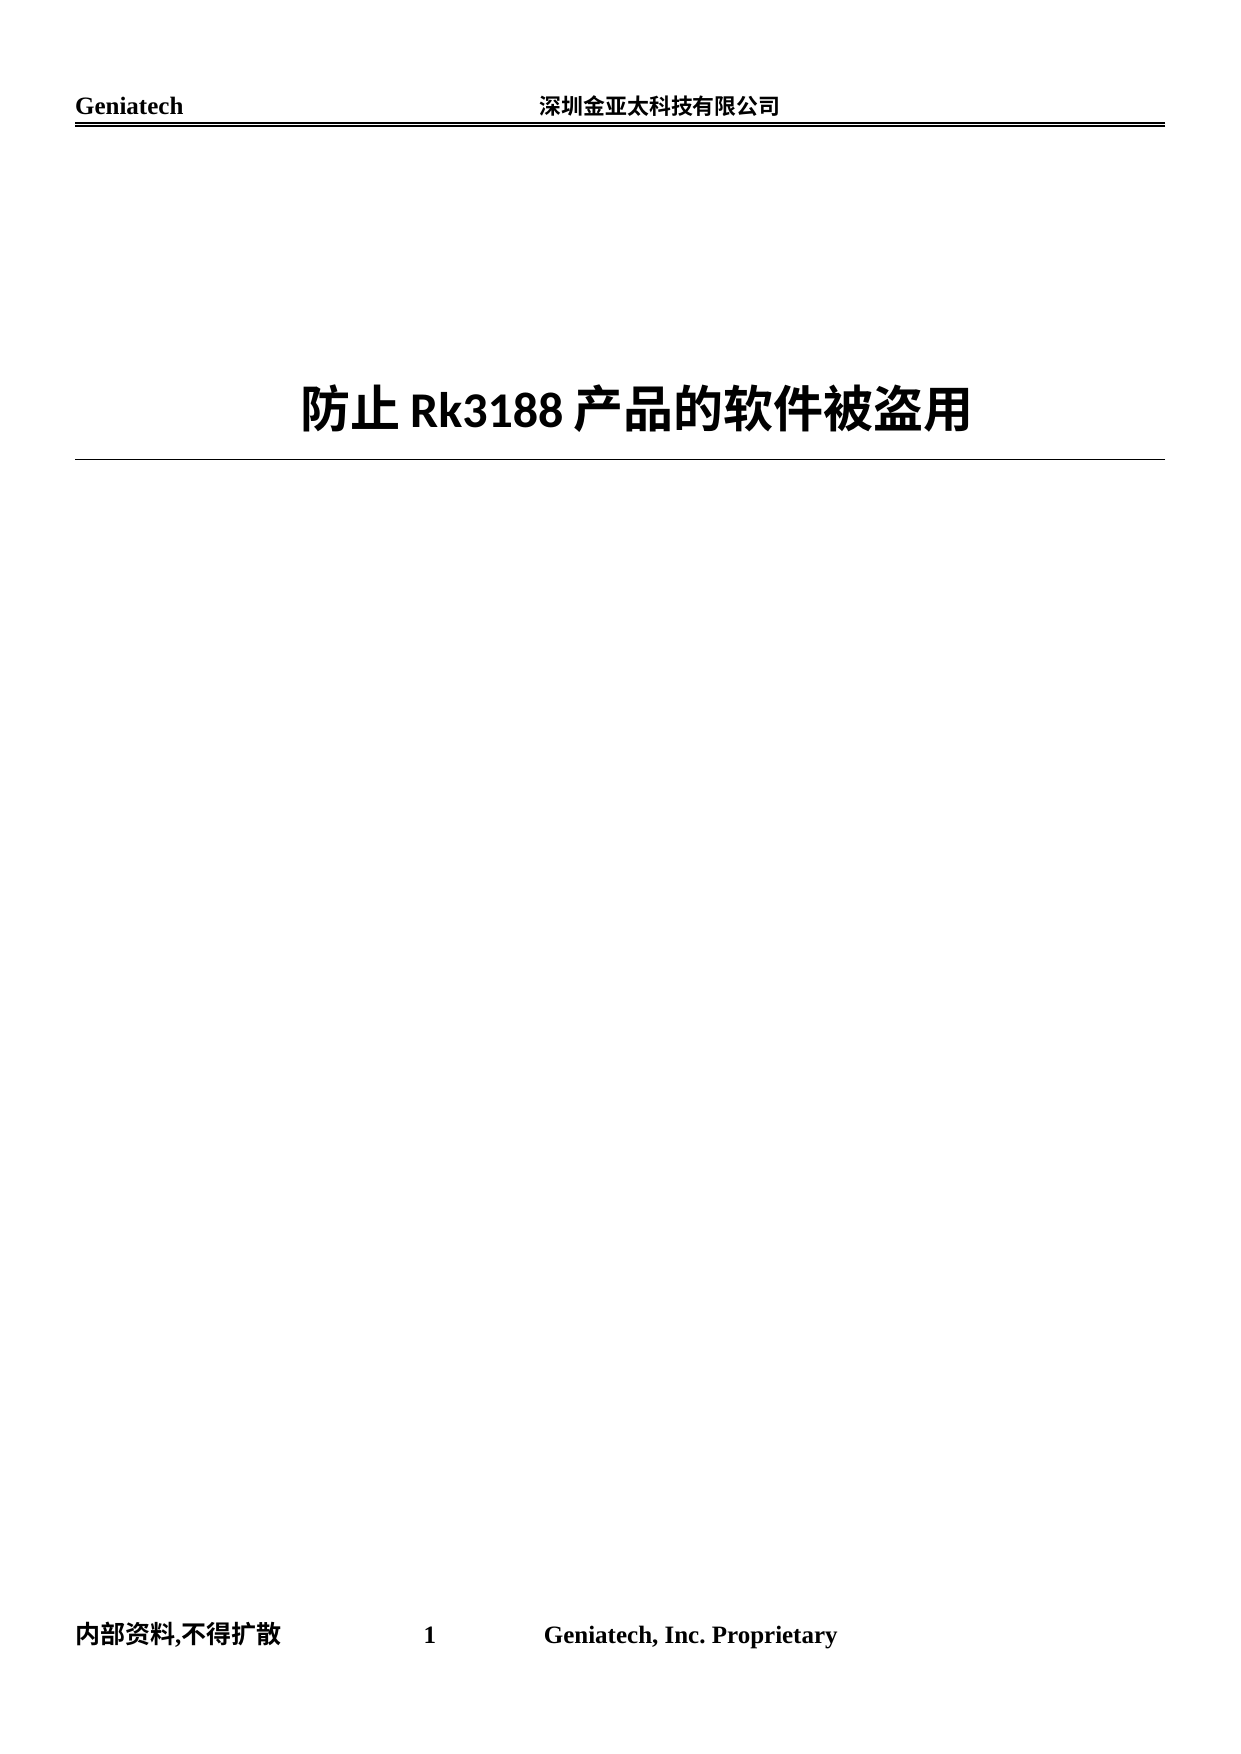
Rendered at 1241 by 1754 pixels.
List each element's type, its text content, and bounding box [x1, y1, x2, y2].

text 防止Rk3188产品的软件被盗用 [75, 357, 1165, 459]
